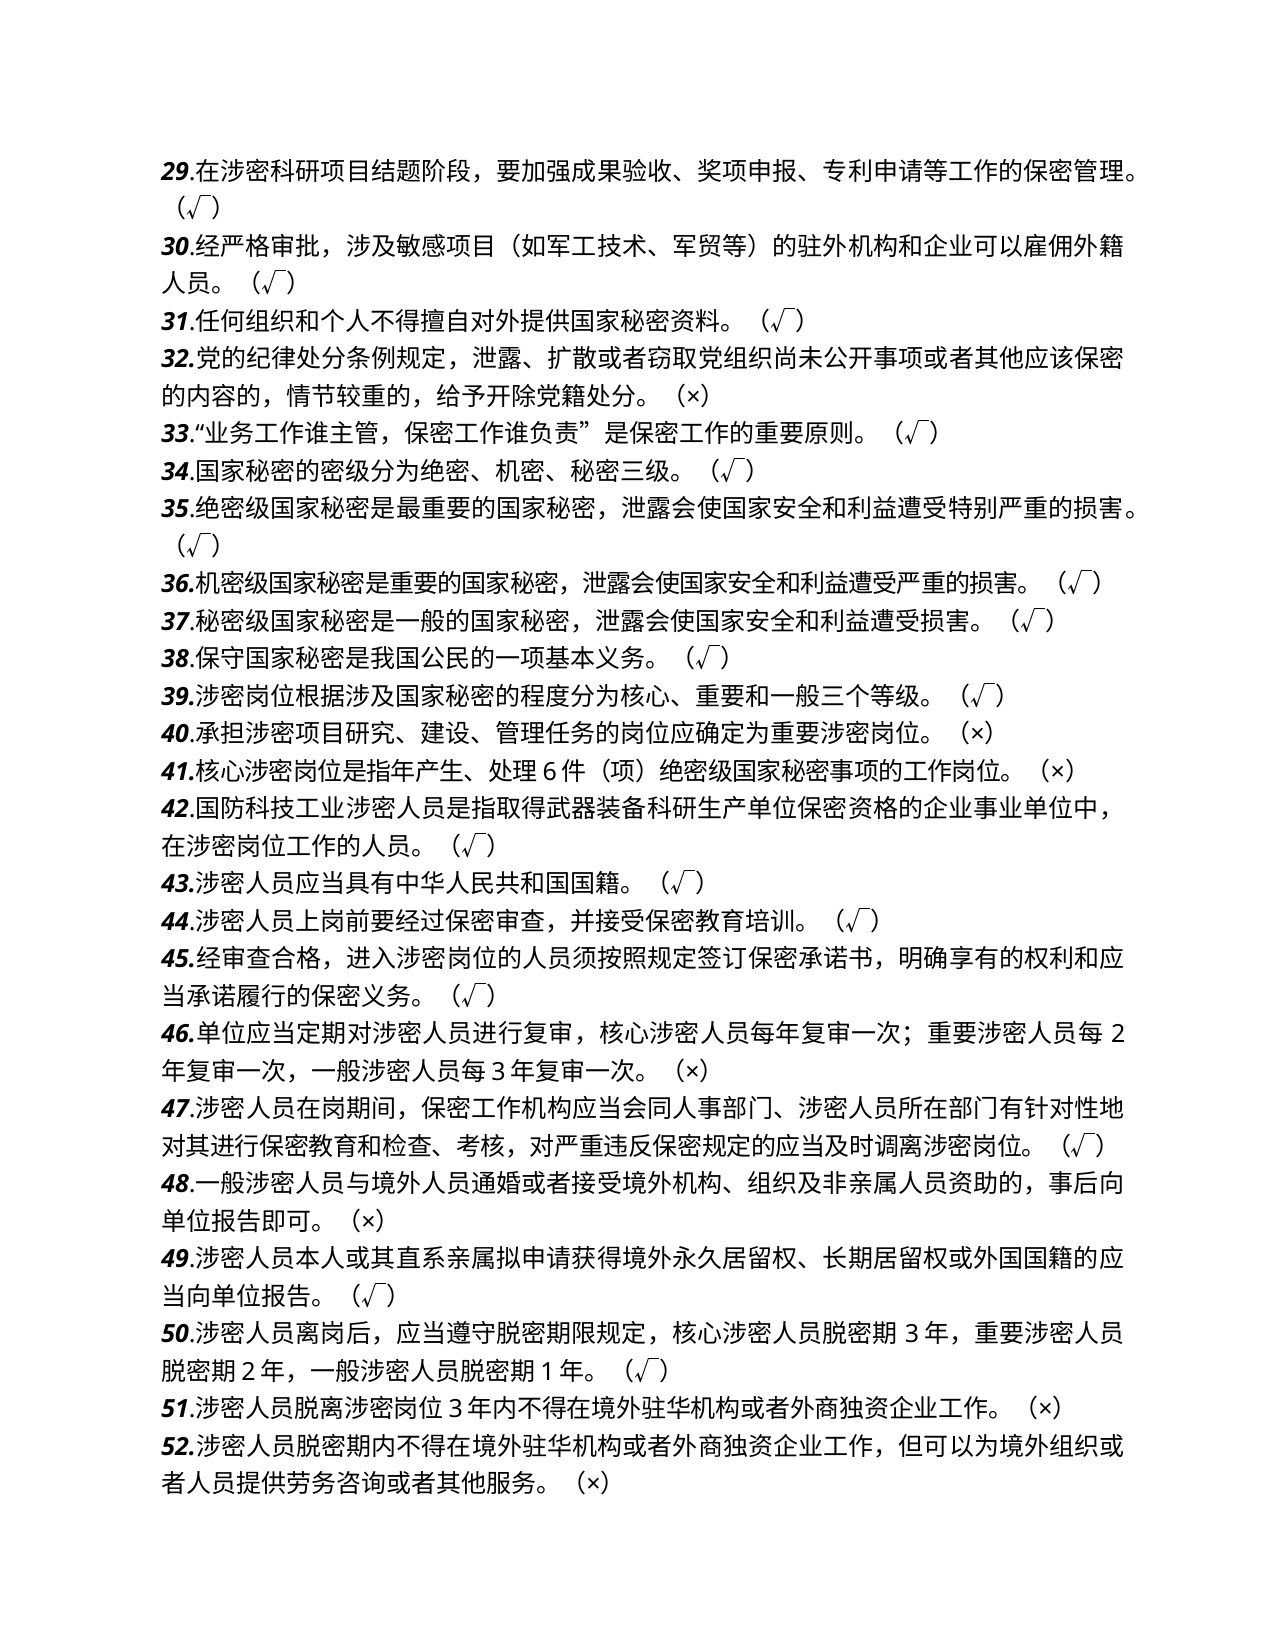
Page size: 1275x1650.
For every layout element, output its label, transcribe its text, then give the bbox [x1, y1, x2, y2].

text 38.保守国家秘密是我国公民的一项基本义务。（√） [161, 637, 1125, 675]
text 29.在涉密科研项目结题阶段，要加强成果验收、奖项申报、专利申请等工作的保密管理。（√） [161, 150, 1125, 225]
text 50.涉密人员离岗后，应当遵守脱密期限规定，核心涉密人员脱密期3年，重要涉密人员脱密期2年，一般涉密人员脱密期1年。（√） [161, 1312, 1125, 1387]
text 43.涉密人员应当具有中华人民共和国国籍。（√） [161, 862, 1125, 900]
text 31.任何组织和个人不得擅自对外提供国家秘密资料。（√） [161, 300, 1125, 337]
text 49.涉密人员本人或其直系亲属拟申请获得境外永久居留权、长期居留权或外国国籍的应当向单位报告。（√） [161, 1237, 1125, 1312]
text 46.单位应当定期对涉密人员进行复审，核心涉密人员每年复审一次；重要涉密人员每2年复审一次，一般涉密人员每3年复审一次。（×） [161, 1012, 1125, 1087]
text 52.涉密人员脱密期内不得在境外驻华机构或者外商独资企业工作，但可以为境外组织或者人员提供劳务咨询或者其他服务。（×） [161, 1425, 1125, 1500]
text 47.涉密人员在岗期间，保密工作机构应当会同人事部门、涉密人员所在部门有针对性地对其进行保密教育和检查、考核，对严重违反保密规定的应当及时调离涉密岗位。（√） [161, 1087, 1125, 1162]
text 34.国家秘密的密级分为绝密、机密、秘密三级。（√） [161, 450, 1125, 487]
text 35.绝密级国家秘密是最重要的国家秘密，泄露会使国家安全和利益遭受特别严重的损害。（√） [161, 487, 1125, 562]
text 51.涉密人员脱离涉密岗位3年内不得在境外驻华机构或者外商独资企业工作。（×） [161, 1387, 1125, 1425]
text 40.承担涉密项目研究、建设、管理任务的岗位应确定为重要涉密岗位。（×） [161, 712, 1125, 750]
text 32.党的纪律处分条例规定，泄露、扩散或者窃取党组织尚未公开事项或者其他应该保密的内容的，情节较重的，给予开除党籍处分。（×） [161, 337, 1125, 412]
text 42.国防科技工业涉密人员是指取得武器装备科研生产单位保密资格的企业事业单位中，在涉密岗位工作的人员。（√） [161, 787, 1125, 862]
text 37.秘密级国家秘密是一般的国家秘密，泄露会使国家安全和利益遭受损害。（√） [161, 600, 1125, 637]
text 30.经严格审批，涉及敏感项目（如军工技术、军贸等）的驻外机构和企业可以雇佣外籍人员。（√） [161, 225, 1125, 300]
text 36.机密级国家秘密是重要的国家秘密，泄露会使国家安全和利益遭受严重的损害。（√） [161, 562, 1125, 600]
text 48.一般涉密人员与境外人员通婚或者接受境外机构、组织及非亲属人员资助的，事后向单位报告即可。（×） [161, 1162, 1125, 1237]
text 41.核心涉密岗位是指年产生、处理6件（项）绝密级国家秘密事项的工作岗位。（×） [161, 750, 1125, 787]
text 33.“业务工作谁主管，保密工作谁负责”是保密工作的重要原则。（√） [161, 412, 1125, 450]
text 39.涉密岗位根据涉及国家秘密的程度分为核心、重要和一般三个等级。（√） [161, 675, 1125, 712]
text 44.涉密人员上岗前要经过保密审查，并接受保密教育培训。（√） [161, 900, 1125, 937]
text 45.经审查合格，进入涉密岗位的人员须按照规定签订保密承诺书，明确享有的权利和应当承诺履行的保密义务。（√） [161, 937, 1125, 1012]
